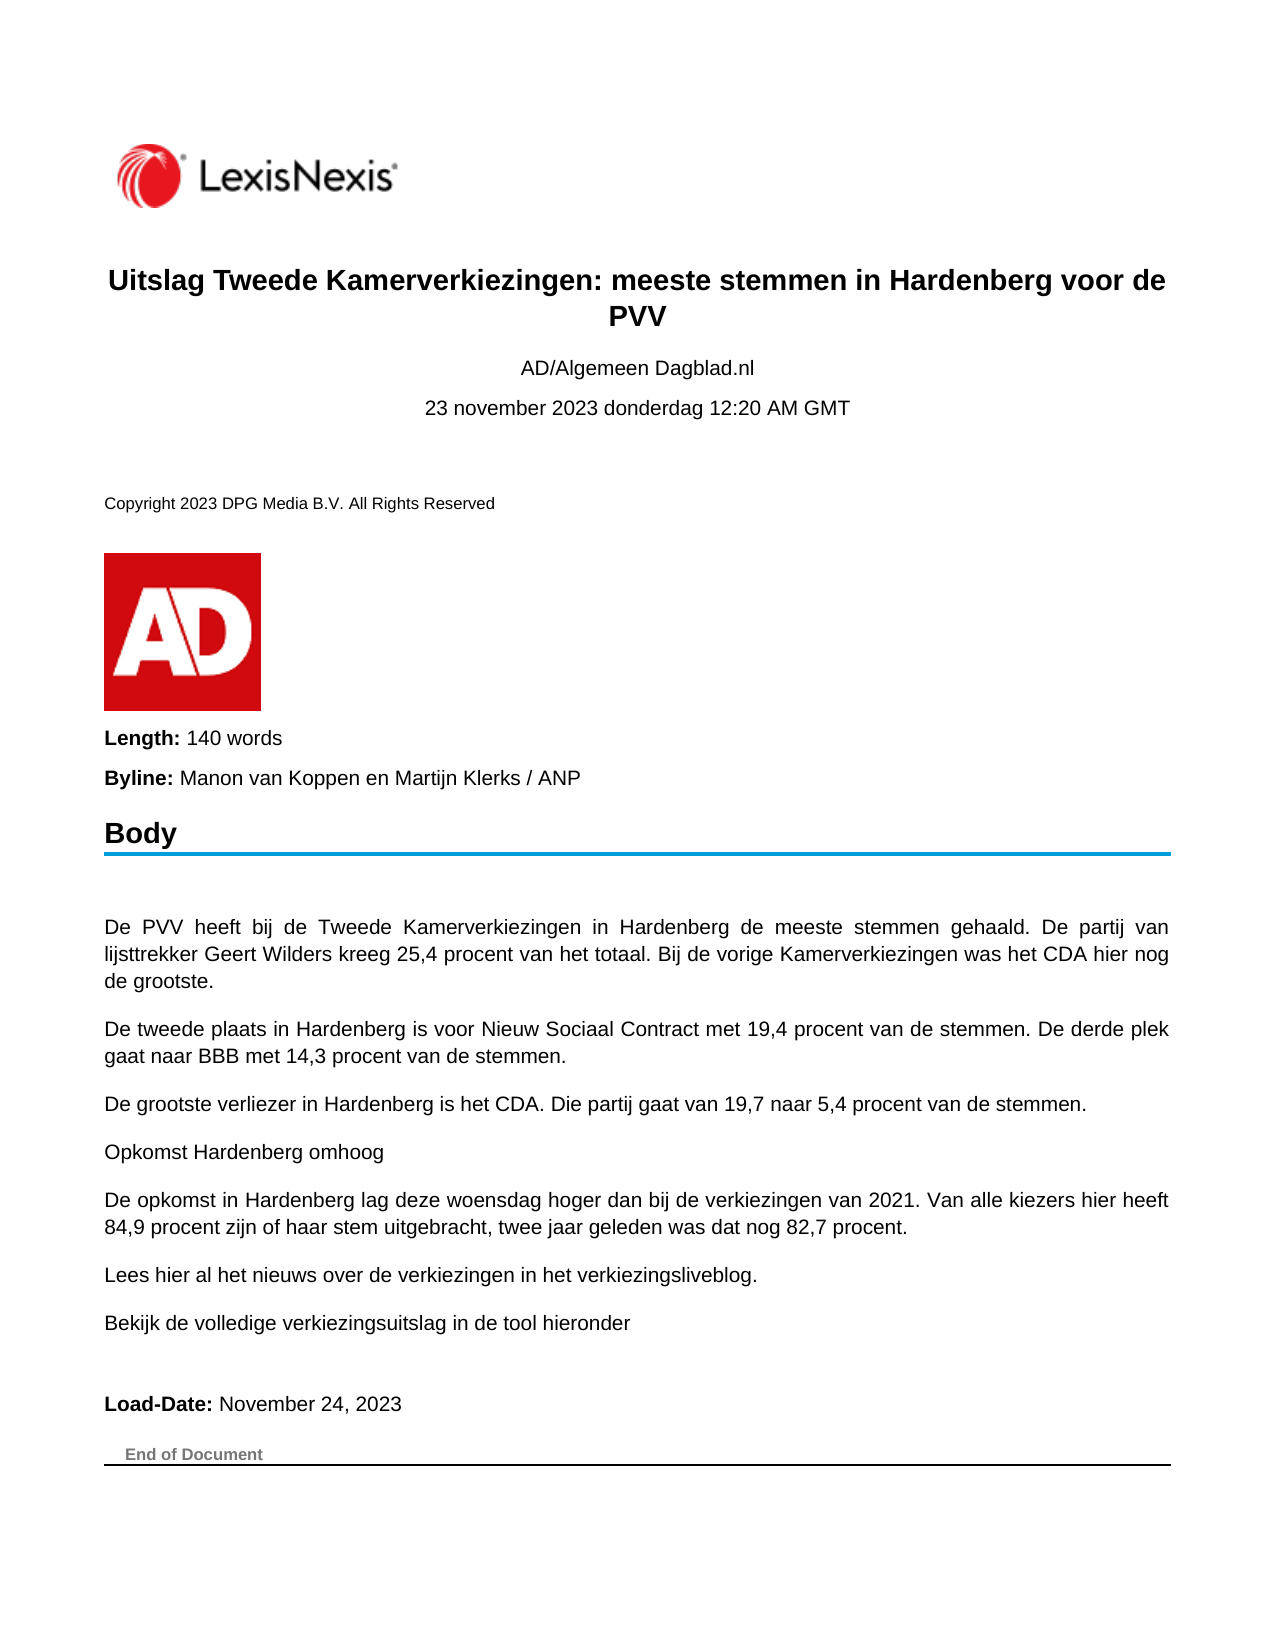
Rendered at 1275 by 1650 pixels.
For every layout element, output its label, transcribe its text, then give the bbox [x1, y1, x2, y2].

text De PVV heeft bij de Tweede Kamerverkiezingen in Hardenberg de meeste stemmen gehaald. De partij van lijsttrekker Geert Wilders kreeg 25,4 procent van het totaal. Bij de vorige Kamerverkiezingen was het CDA hier nog de grootste. [104, 912, 1171, 993]
text Opkomst Hardenberg omhoog [104, 1137, 1171, 1164]
text Bekijk de volledige verkiezingsuitslag in de tool hieronder [104, 1308, 1171, 1335]
text De tweede plaats in Hardenberg is voor Nieuw Sociaal Contract met 19,4 procent van de stemmen. De derde plek gaat naar BBB met 14,3 procent van de stemmen. [104, 1014, 1171, 1068]
text Byline: Manon van Koppen en Martijn Klerks / ANP [104, 762, 1171, 789]
text Body [104, 814, 1171, 850]
subtitle Uitslag Tweede Kamerverkiezingen: meeste stemmen in Hardenberg voor de PVV [104, 261, 1171, 332]
text Length: 140 words [104, 723, 1171, 750]
text 23 november 2023 donderdag 12:20 AM GMT [104, 393, 1171, 420]
text Lees hier al het nieuws over de verkiezingen in het verkiezingsliveblog. [104, 1260, 1171, 1287]
text Load-Date: November 24, 2023 [104, 1360, 1171, 1416]
text Copyright 2023 DPG Media B.V. All Rights Reserved [104, 461, 1171, 513]
picture [104, 144, 412, 208]
picture [104, 553, 261, 711]
text End of Document [125, 1444, 1171, 1464]
text De grootste verliezer in Hardenberg is het CDA. Die partij gaat van 19,7 naar 5,4 procent van de stemmen. [104, 1089, 1171, 1116]
text De opkomst in Hardenberg lag deze woensdag hoger dan bij de verkiezingen van 2021. Van alle kiezers hier heeft 84,9 procent zijn of haar stem uitgebracht, twee jaar geleden was dat nog 82,7 procent. [104, 1185, 1171, 1239]
text AD/Algemeen Dagblad.nl [104, 353, 1171, 380]
